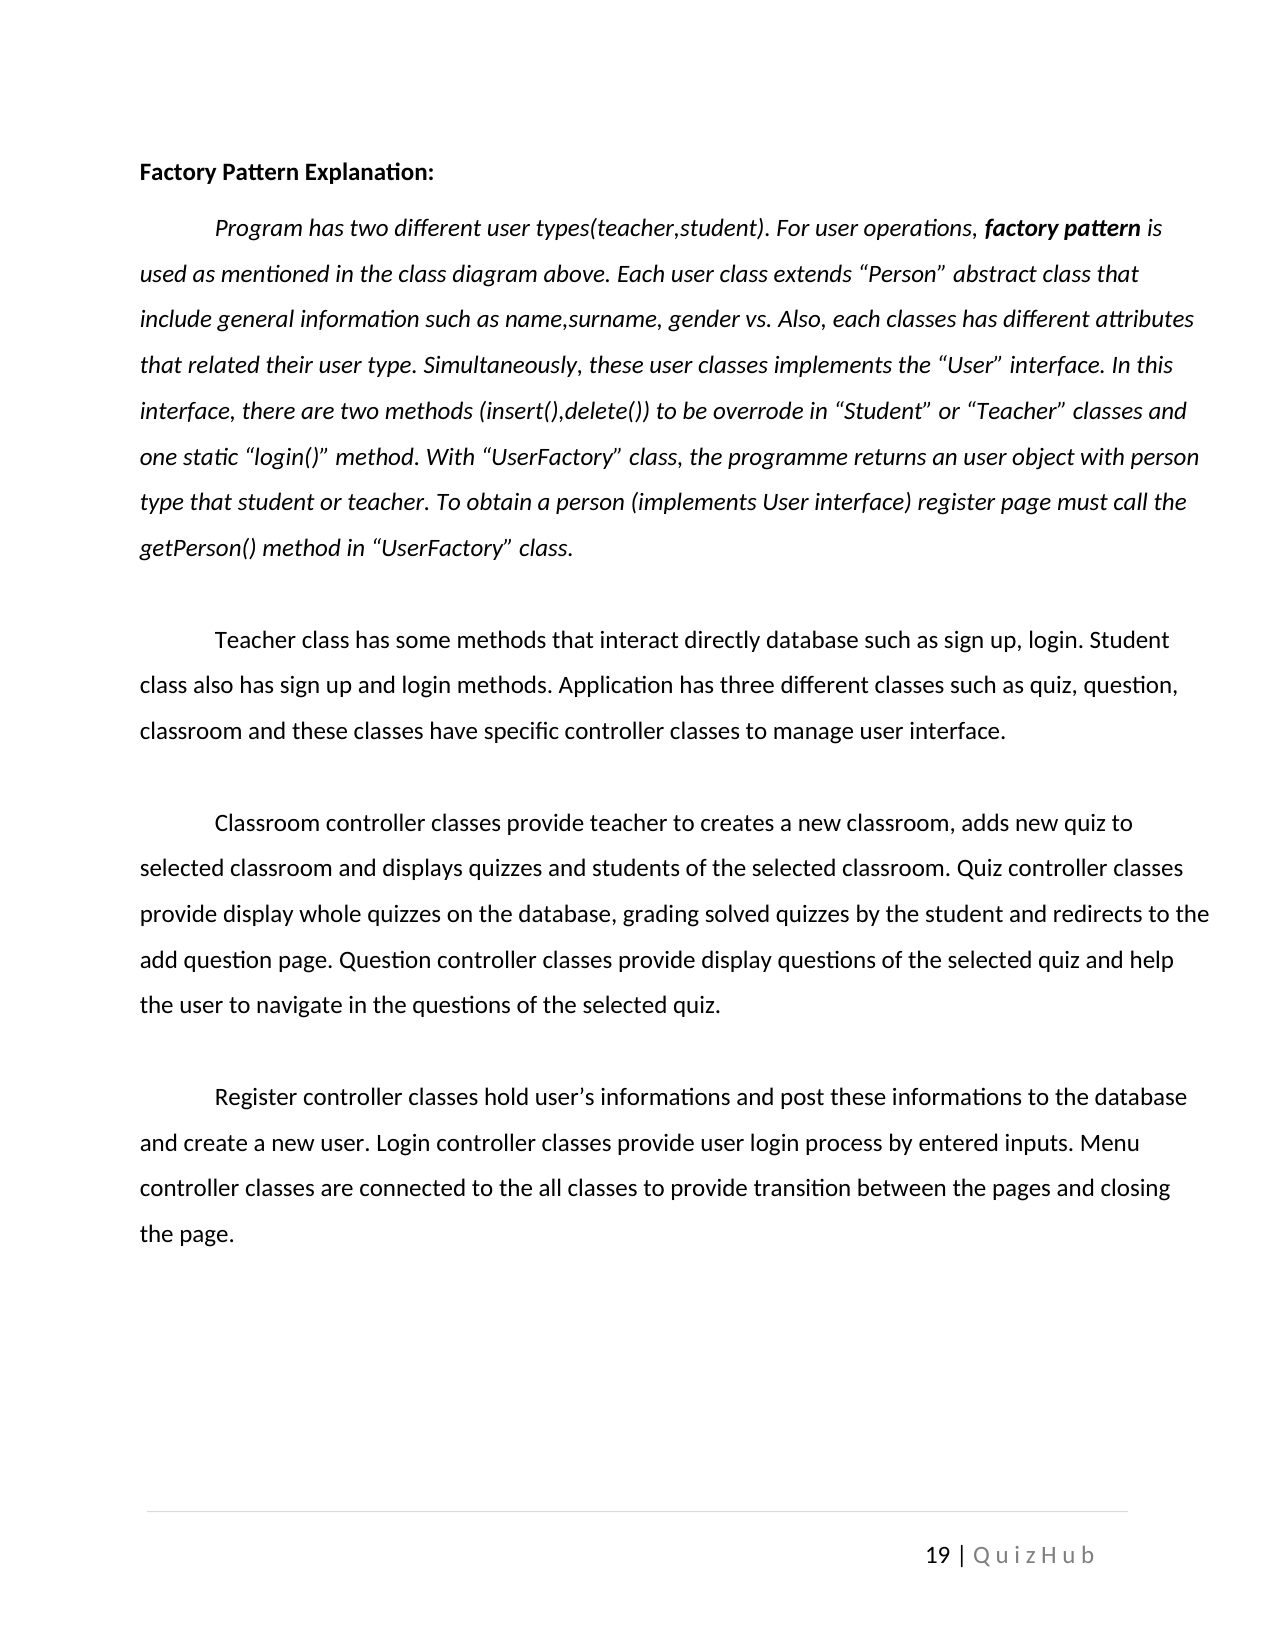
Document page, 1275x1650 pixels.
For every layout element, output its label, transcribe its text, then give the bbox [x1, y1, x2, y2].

text Classroom controller classes provide teacher to creates a new classroom, adds new quiz to selected classroom and displays quizzes and students of the selected classroom. Quiz controller classes provide display whole quizzes on the database, grading solved quizzes by the student and redirects to the add question page. Question controller classes provide display questions of the selected quiz and help the user to navigate in the questions of the selected quiz. [139, 807, 1210, 1020]
text Register controller classes hold user’s informations and post these informations to the database and create a new user. Login controller classes provide user login process by entered inputs. Menu controller classes are connected to the all classes to provide transition between the pages and closing the page. [139, 1081, 1210, 1249]
text Teacher class has some methods that interact directly database such as sign up, login. Student class also has sign up and login methods. Application has three different classes such as quiz, question, classroom and these classes have specific controller classes to manage user interface. [139, 624, 1210, 746]
text Program has two different user types(teacher,student). For user operations, factory pattern is used as mentioned in the class diagram above. Each user class extends “Person” abstract class that include general information such as name,surname, gender vs. Also, each classes has different attributes that related their user type. Simultaneously, these user classes implements the “User” interface. In this interface, there are two methods (insert(),delete()) to be overrode in “Student” or “Teacher” classes and one static “login()” method. With “UserFactory” class, the programme returns an user object with person type that student or teacher. To obtain a person (implements User interface) register page must call the getPerson() method in “UserFactory” class. [139, 212, 1210, 563]
text Factory Pattern Explanation: [64, 156, 1210, 187]
